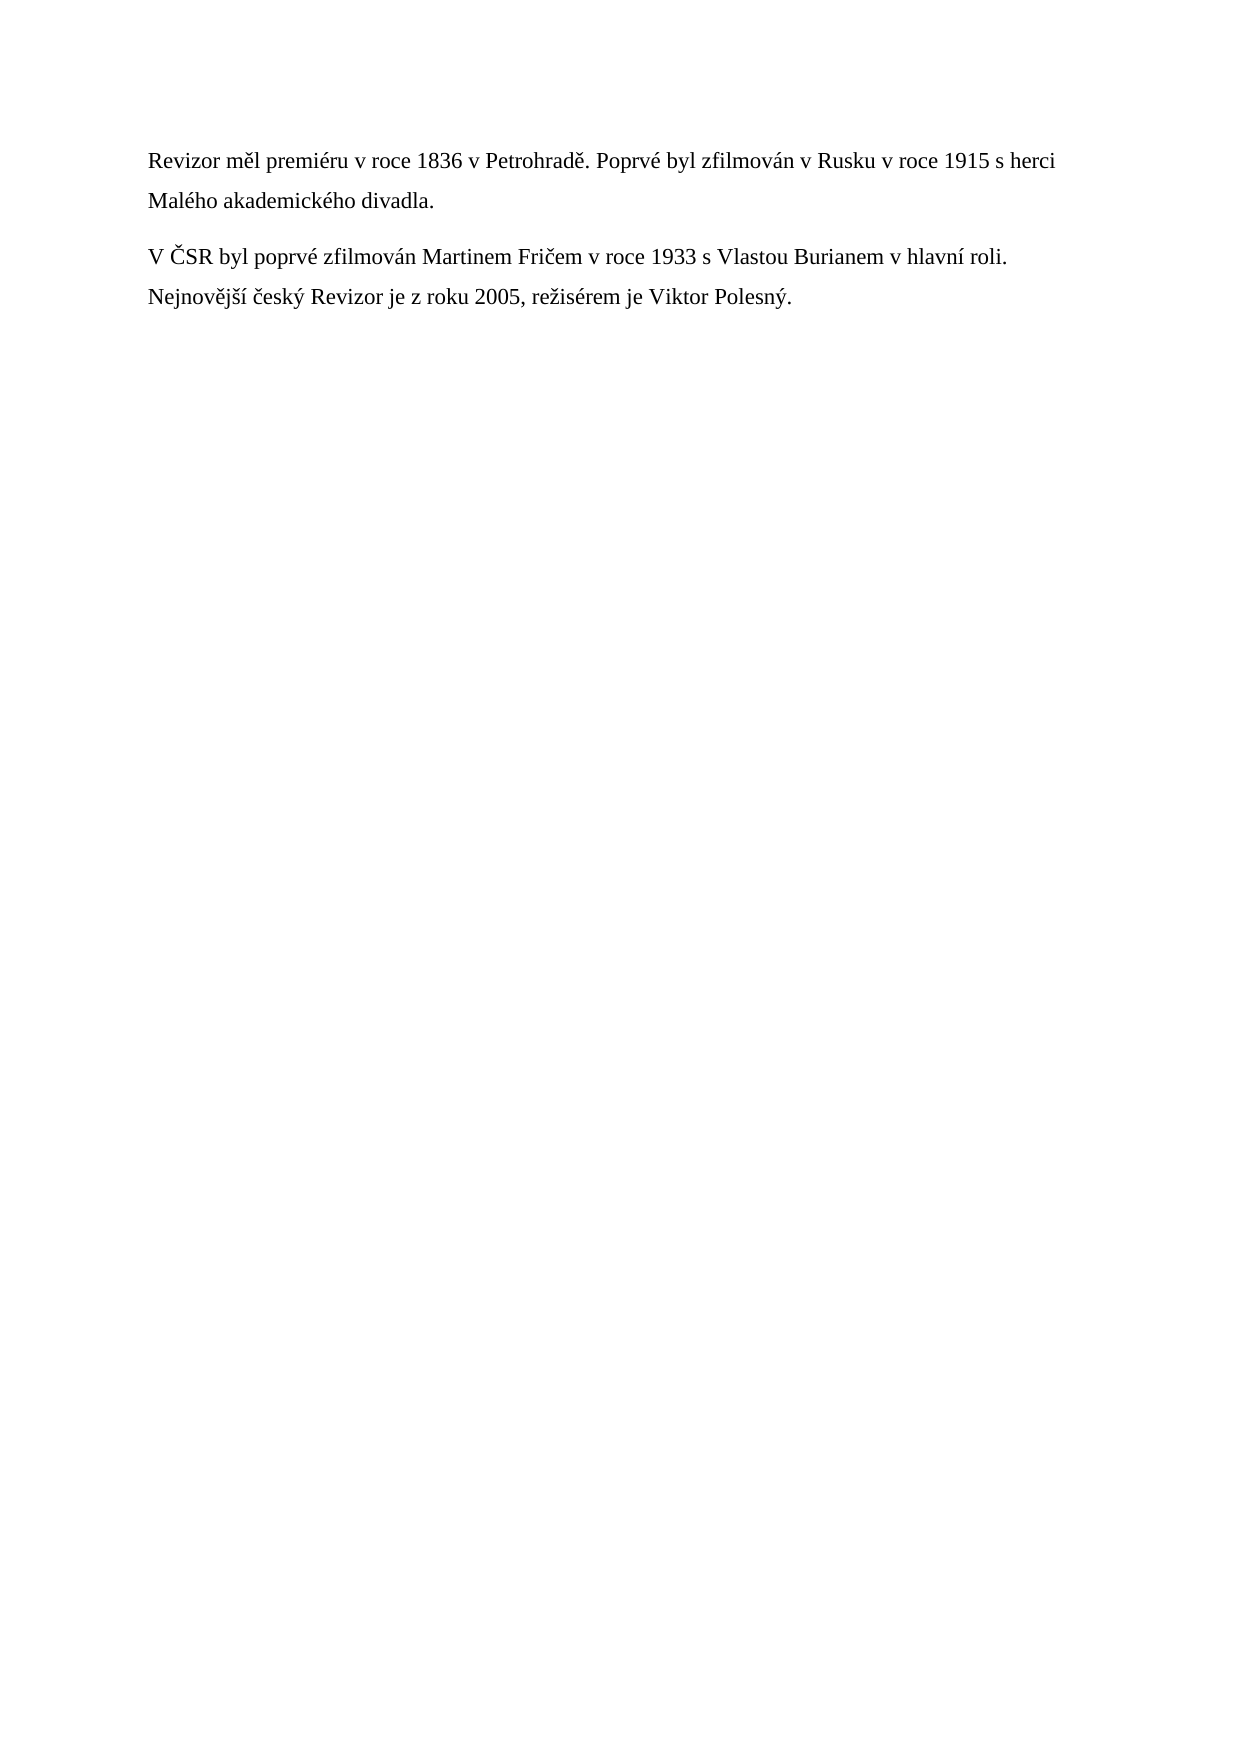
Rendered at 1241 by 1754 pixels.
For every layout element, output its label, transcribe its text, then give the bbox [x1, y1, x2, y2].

text Revizor měl premiéru v roce 1836 v Petrohradě. Poprvé byl zfilmován v Rusku v roce 1915 s herci Malého akademického divadla. [148, 148, 1093, 213]
